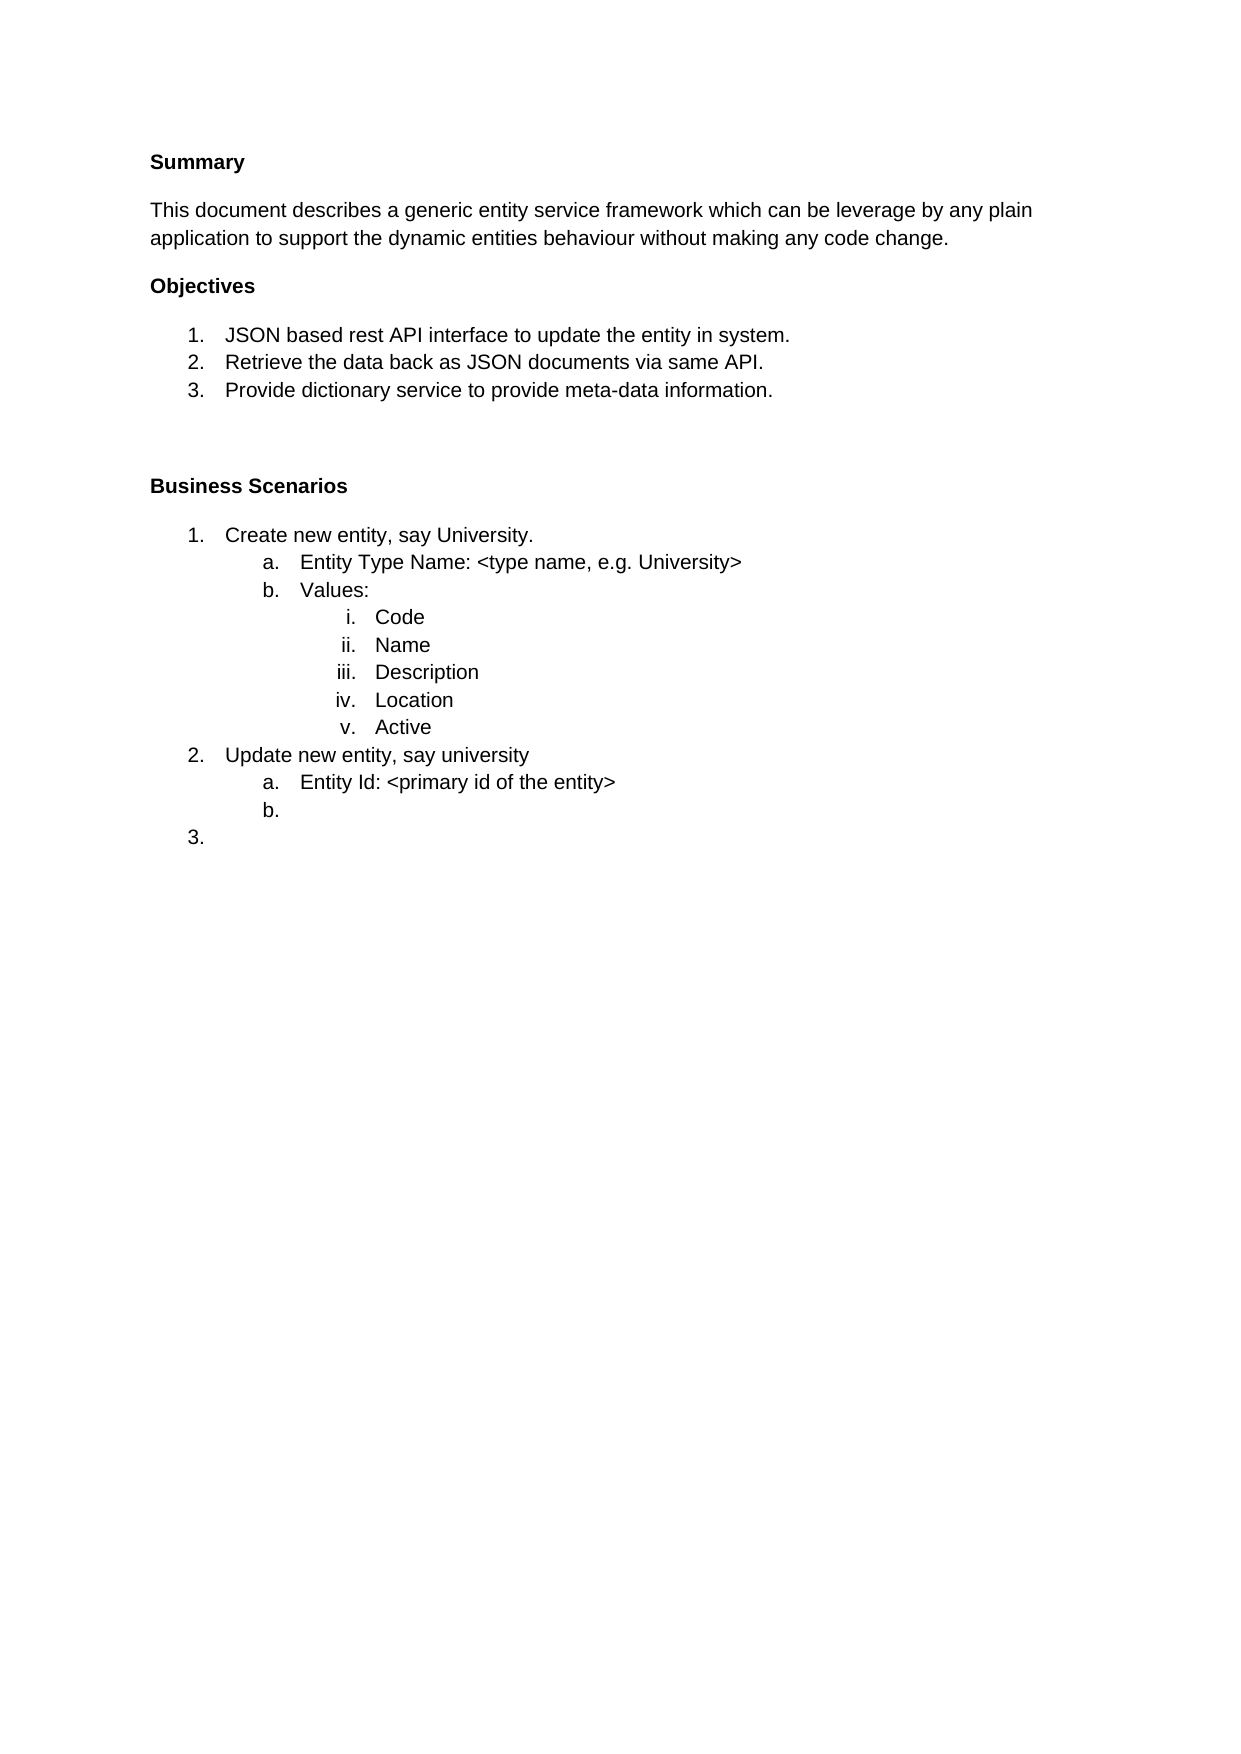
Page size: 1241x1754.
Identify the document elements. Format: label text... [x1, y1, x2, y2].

list Retrieve the data back as JSON documents via same API. [187, 350, 1090, 374]
list Entity Type Name: <type name, e.g. University> [262, 550, 1090, 574]
list Create new entity, say University. [187, 522, 1090, 546]
list Name [356, 632, 1090, 656]
list Update new entity, say university [187, 742, 1090, 766]
text Summary [150, 150, 1090, 174]
list Active [356, 715, 1090, 739]
list Code [356, 605, 1090, 629]
list Location [356, 687, 1090, 711]
text This document describes a generic entity service framework which can be leverage by any plain application to support the dynamic entities behaviour without making any code change. [150, 198, 1090, 250]
list Description [356, 660, 1090, 684]
text Business Scenarios [150, 474, 1090, 498]
list Values: [262, 577, 1090, 601]
list Provide dictionary service to provide meta-data information. [187, 377, 1090, 401]
list JSON based rest API interface to update the entity in system. [187, 322, 1090, 346]
list Entity Id: <primary id of the entity> [262, 770, 1090, 794]
text Objectives [150, 274, 1090, 298]
